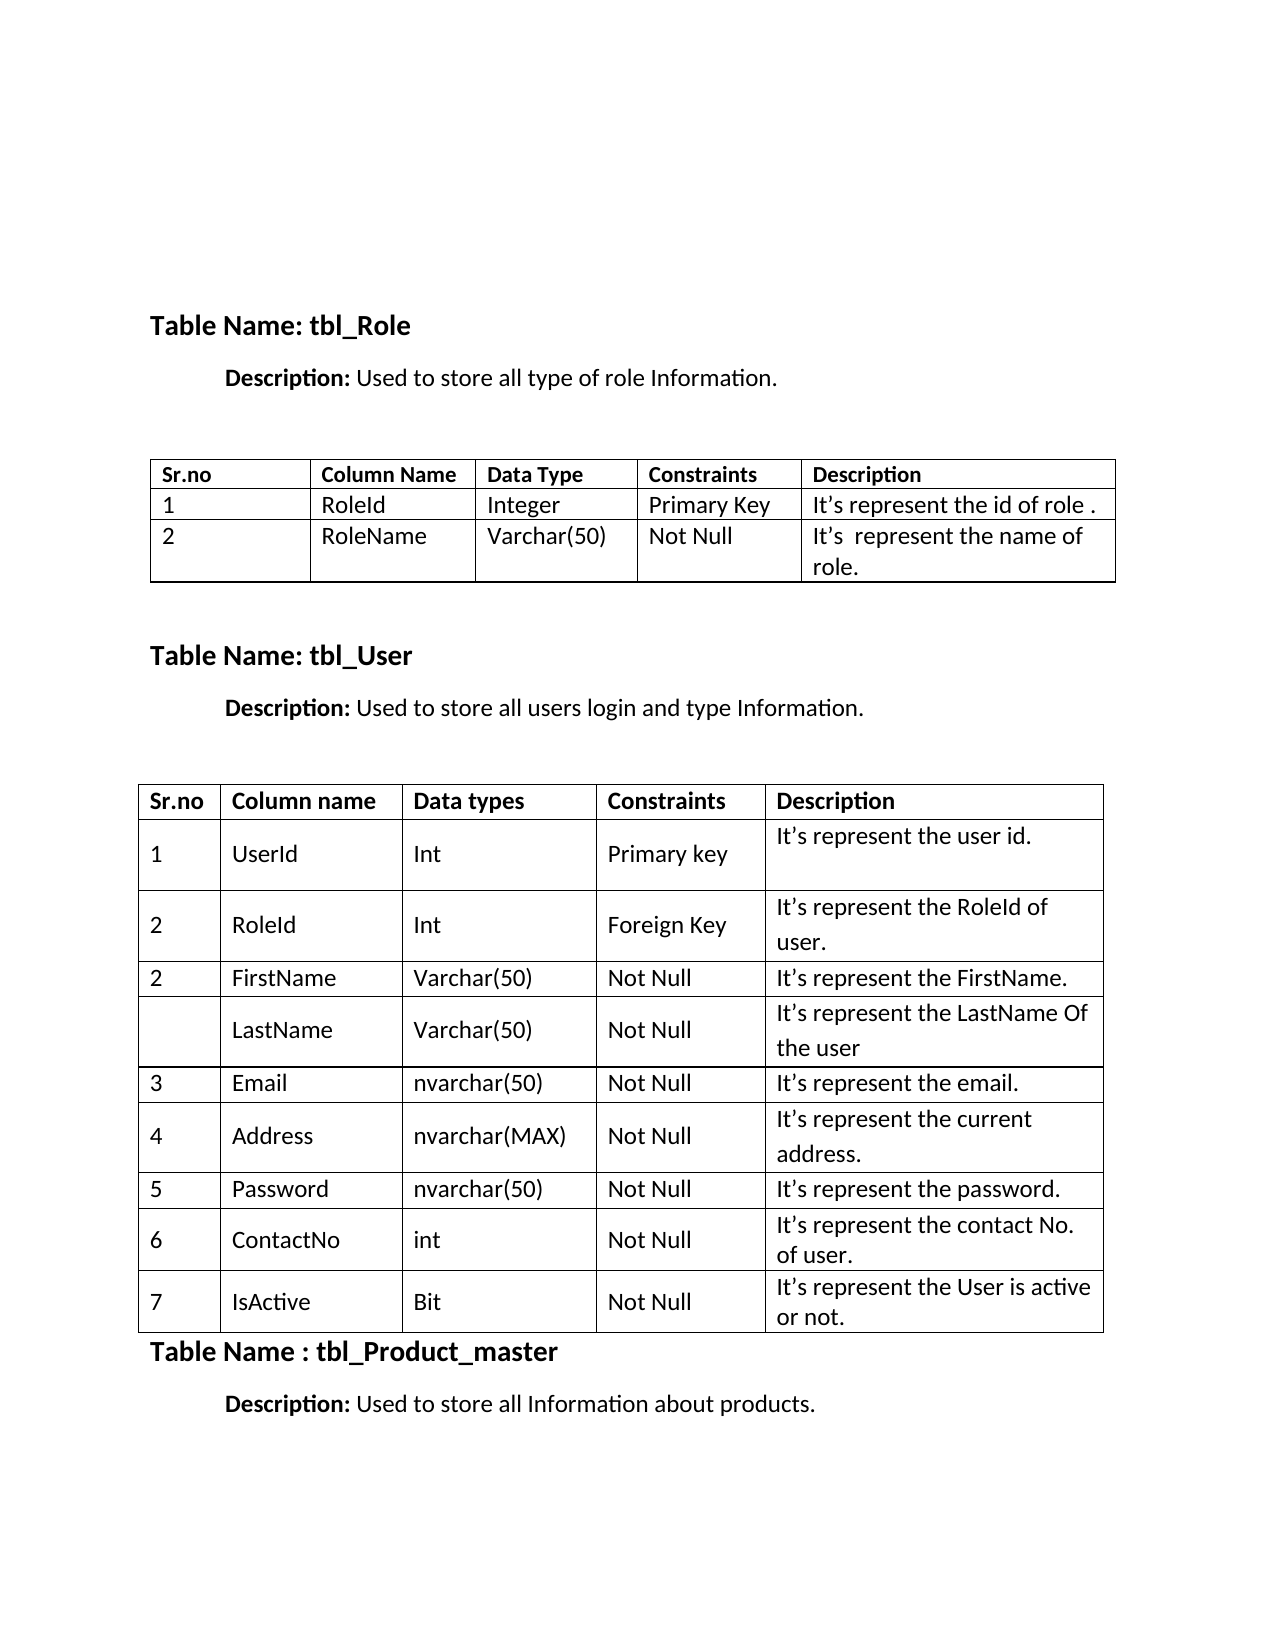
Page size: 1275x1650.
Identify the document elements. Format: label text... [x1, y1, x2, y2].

table_cell 2 [139, 962, 220, 996]
table_header Sr.no [151, 460, 310, 488]
table_cell 7 [139, 1271, 220, 1332]
table_header Constraints [638, 460, 801, 488]
table_cell It’s represent the email. [766, 1068, 1103, 1102]
table_header Description [766, 785, 1103, 819]
table_cell It’s represent the User is active or not. [766, 1271, 1103, 1332]
table_cell RoleName [311, 520, 475, 581]
table_header Description [802, 460, 1115, 488]
table_cell 4 [139, 1103, 220, 1172]
table_cell Address [221, 1103, 402, 1172]
table_cell Not Null [638, 520, 801, 581]
table_cell Not Null [597, 1068, 765, 1102]
table_cell Email [221, 1068, 402, 1102]
table_header Data Type [476, 460, 637, 488]
table_cell Not Null [597, 1271, 765, 1332]
table_cell Int [403, 891, 596, 961]
table_cell nvarchar(50) [403, 1173, 596, 1208]
text Table Name: tbl_User [150, 637, 1125, 673]
table_cell Foreign Key [597, 891, 765, 961]
table_cell It’s represent the contact No. of user. [766, 1209, 1103, 1270]
table_cell It’s represent the FirstName. [766, 962, 1103, 996]
table_cell 1 [151, 489, 310, 519]
table_cell Varchar(50) [403, 962, 596, 996]
table_cell Not Null [597, 1173, 765, 1208]
table_cell IsActive [221, 1271, 402, 1332]
text Description: Used to store all Information about products. [150, 1388, 1125, 1418]
table_cell Int [403, 820, 596, 890]
table_cell [139, 997, 220, 1066]
table_cell 2 [151, 520, 310, 581]
table_cell RoleId [221, 891, 402, 961]
table_cell nvarchar(50) [403, 1068, 596, 1102]
table_cell It’s represent the name of role. [802, 520, 1115, 581]
table_cell Not Null [597, 1209, 765, 1270]
table_cell It’s represent the LastName Of the user [766, 997, 1103, 1066]
table_cell nvarchar(MAX) [403, 1103, 596, 1172]
table_cell Primary Key [638, 489, 801, 519]
table_cell FirstName [221, 962, 402, 996]
table_cell Varchar(50) [476, 520, 637, 581]
table_cell Integer [476, 489, 637, 519]
table_cell 5 [139, 1173, 220, 1208]
table_cell int [403, 1209, 596, 1270]
table_cell UserId [221, 820, 402, 890]
table_cell It’s represent the RoleId of user. [766, 891, 1103, 961]
table_cell It’s represent the id of role . [802, 489, 1115, 519]
table_cell It’s represent the password. [766, 1173, 1103, 1208]
table_cell It’s represent the user id. [766, 820, 1103, 890]
table_cell LastName [221, 997, 402, 1066]
table_header Column Name [311, 460, 475, 488]
table_cell Primary key [597, 820, 765, 890]
table_cell Password [221, 1173, 402, 1208]
table_cell 2 [139, 891, 220, 961]
table_header Column name [221, 785, 402, 819]
table_cell 3 [139, 1068, 220, 1102]
table_cell Not Null [597, 962, 765, 996]
table_cell Varchar(50) [403, 997, 596, 1066]
table_cell Bit [403, 1271, 596, 1332]
text Description: Used to store all users login and type Information. [150, 693, 1125, 723]
table_header Data types [403, 785, 596, 819]
table_cell 1 [139, 820, 220, 890]
table_cell It’s represent the current address. [766, 1103, 1103, 1172]
table_cell ContactNo [221, 1209, 402, 1270]
table_cell RoleId [311, 489, 475, 519]
table_header Constraints [597, 785, 765, 819]
table_cell 6 [139, 1209, 220, 1270]
table_cell Not Null [597, 1103, 765, 1172]
table_header Sr.no [139, 785, 220, 819]
text Table Name : tbl_Product_master [150, 1167, 1125, 1368]
text Description: Used to store all type of role Information. [150, 362, 1125, 393]
table_cell Not Null [597, 997, 765, 1066]
text Table Name: tbl_Role [150, 307, 1125, 343]
